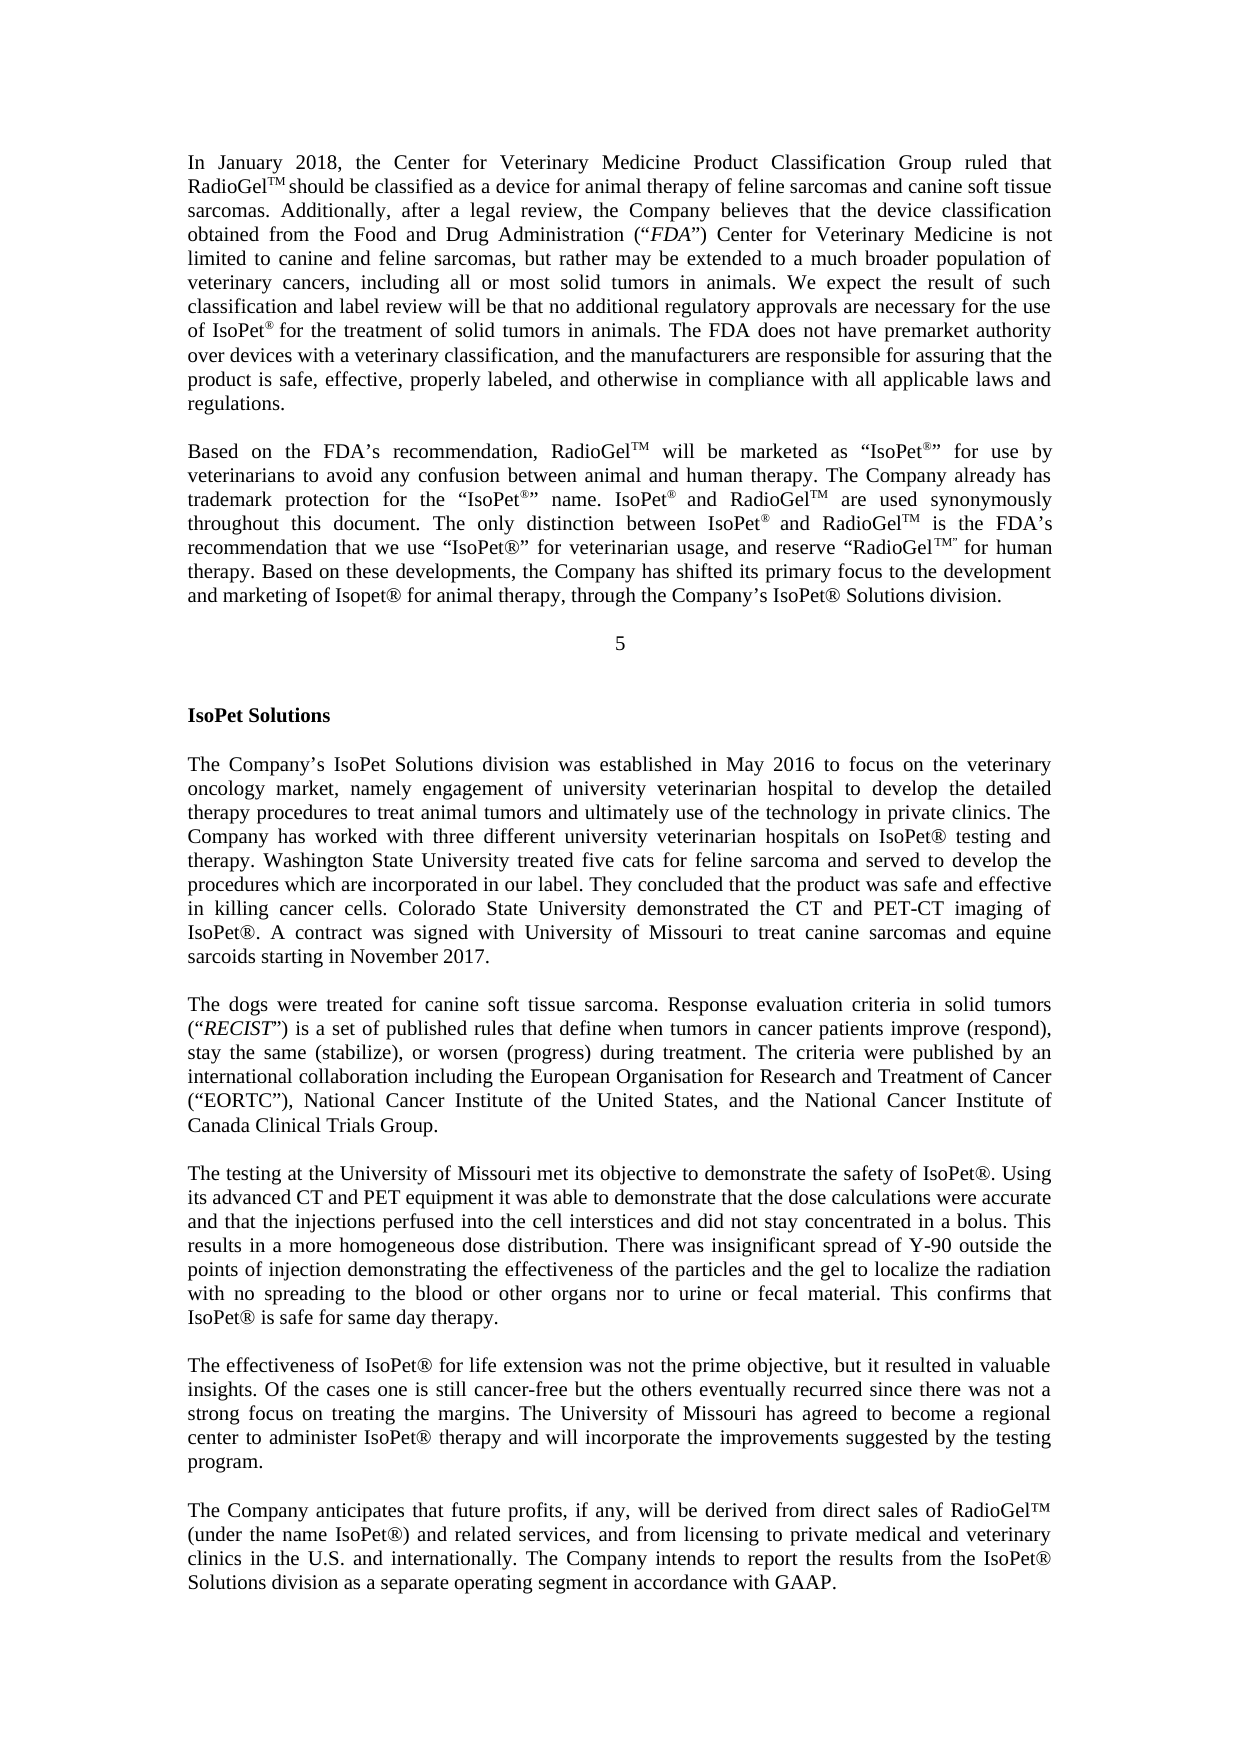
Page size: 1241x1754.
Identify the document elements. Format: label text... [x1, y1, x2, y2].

text In January 2018, the Center for Veterinary Medicine Product Classification Group ruled that RadioGelTM should be classified as a device for animal therapy of feline sarcomas and canine soft tissue sarcomas. Additionally, after a legal review, the Company believes that the device classification obtained from the Food and Drug Administration (“FDA”) Center for Veterinary Medicine is not limited to canine and feline sarcomas, but rather may be extended to a much broader population of veterinary cancers, including all or most solid tumors in animals. We expect the result of such classification and label review will be that no additional regulatory approvals are necessary for the use of IsoPet® for the treatment of solid tumors in animals. The FDA does not have premarket authority over devices with a veterinary classification, and the manufacturers are responsible for assuring that the product is safe, effective, properly labeled, and otherwise in compliance with all applicable laws and regulations. [187, 150, 1053, 415]
text The effectiveness of IsoPet® for life extension was not the prime objective, but it resulted in valuable insights. Of the cases one is still cancer-free but the others eventually recurred since there was not a strong focus on treating the margins. The University of Missouri has agreed to become a regional center to administer IsoPet® therapy and will incorporate the improvements suggested by the testing program. [187, 1353, 1053, 1473]
text The Company anticipates that future profits, if any, will be derived from direct sales of RadioGel™ (under the name IsoPet®) and related services, and from licensing to private medical and veterinary clinics in the U.S. and internationally. The Company intends to report the results from the IsoPet® Solutions division as a separate operating segment in accordance with GAAP. [187, 1497, 1053, 1594]
text The testing at the University of Missouri met its objective to demonstrate the safety of IsoPet®. Using its advanced CT and PET equipment it was able to demonstrate that the dose calculations were accurate and that the injections perfused into the cell interstices and did not stay concentrated in a bolus. This results in a more homogeneous dose distribution. There was insignificant spread of Y-90 outside the points of injection demonstrating the effectiveness of the particles and the gel to localize the radiation with no spreading to the blood or other organs nor to urine or fecal material. This confirms that IsoPet® is safe for same day therapy. [187, 1161, 1053, 1329]
text Based on the FDA’s recommendation, RadioGelTM will be marketed as “IsoPet®” for use by veterinarians to avoid any confusion between animal and human therapy. The Company already has trademark protection for the “IsoPet®” name. IsoPet® and RadioGelTM are used synonymously throughout this document. The only distinction between IsoPet® and RadioGelTM is the FDA’s recommendation that we use “IsoPet®” for veterinarian usage, and reserve “RadioGelTM” for human therapy. Based on these developments, the Company has shifted its primary focus to the development and marketing of Isopet® for animal therapy, through the Company’s IsoPet® Solutions division. [187, 439, 1053, 607]
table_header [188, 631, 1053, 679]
text The dogs were treated for canine soft tissue sarcoma. Response evaluation criteria in solid tumors (“RECIST”) is a set of published rules that define when tumors in cancer patients improve (respond), stay the same (stabilize), or worsen (progress) during treatment. The criteria were published by an international collaboration including the European Organisation for Research and Treatment of Cancer (“EORTC”), National Cancer Institute of the United States, and the National Cancer Institute of Canada Clinical Trials Group. [187, 992, 1053, 1137]
text IsoPet Solutions [187, 703, 1053, 727]
text The Company’s IsoPet Solutions division was established in May 2016 to focus on the veterinary oncology market, namely engagement of university veterinarian hospital to develop the detailed therapy procedures to treat animal tumors and ultimately use of the technology in private clinics. The Company has worked with three different university veterinarian hospitals on IsoPet® testing and therapy. Washington State University treated five cats for feline sarcoma and served to develop the procedures which are incorporated in our label. They concluded that the product was safe and effective in killing cancer cells. Colorado State University demonstrated the CT and PET-CT imaging of IsoPet®. A contract was signed with University of Missouri to treat canine sarcomas and equine sarcoids starting in November 2017. [187, 752, 1053, 968]
